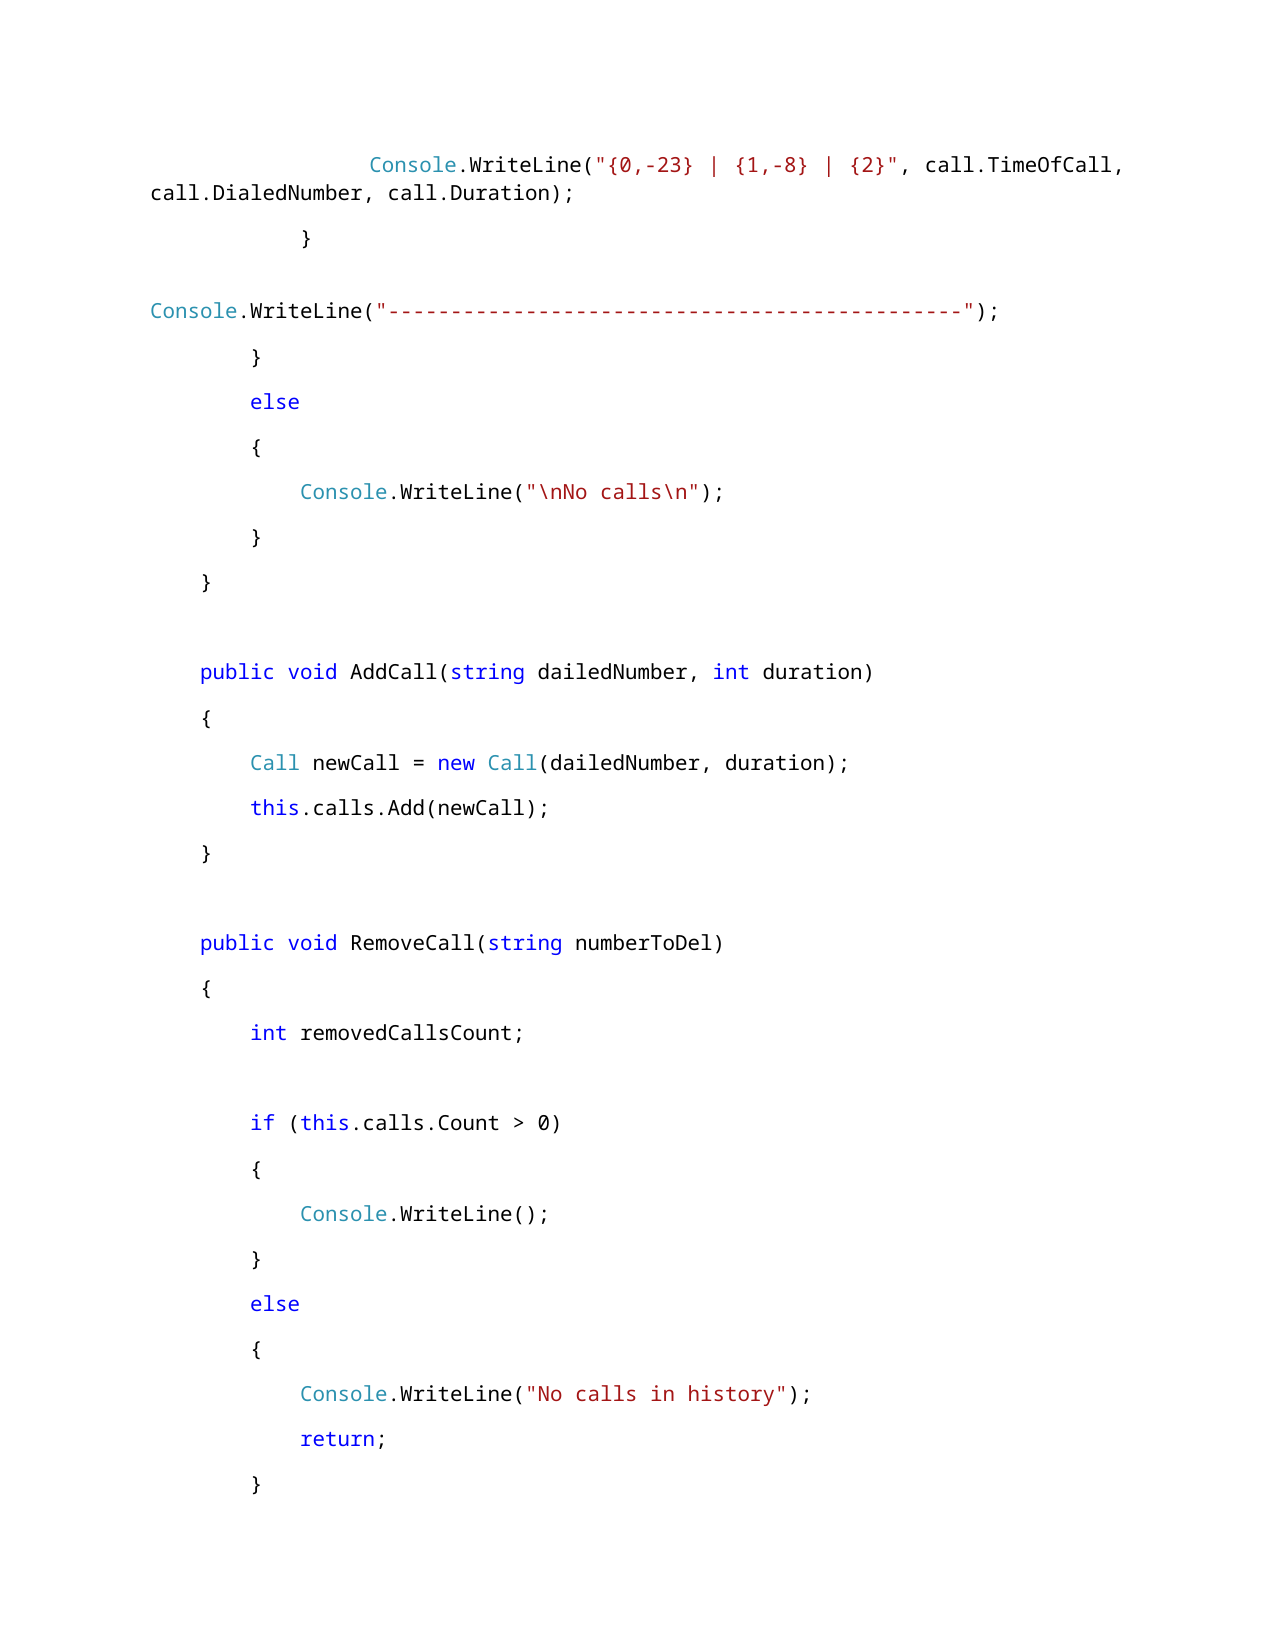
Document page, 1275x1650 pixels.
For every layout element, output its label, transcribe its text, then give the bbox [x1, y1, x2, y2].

text else [150, 1289, 1125, 1317]
text { [150, 973, 1125, 1002]
text { [150, 703, 1125, 731]
text } [150, 567, 1125, 596]
text } [150, 1469, 1125, 1498]
text Call newCall = new Call(dailedNumber, duration); [150, 748, 1125, 776]
text } [150, 1244, 1125, 1272]
text Console.WriteLine("{0,-23} | {1,-8} | {2}", call.TimeOfCall, call.DialedNumber, call.Duration); [150, 150, 1125, 207]
text Console.WriteLine("No calls in history"); [150, 1379, 1125, 1408]
text { [150, 1334, 1125, 1362]
text Console.WriteLine("----------------------------------------------"); [150, 269, 1125, 325]
text public void RemoveCall(string numberToDel) [150, 928, 1125, 957]
text } [150, 838, 1125, 866]
text else [150, 387, 1125, 415]
text public void AddCall(string dailedNumber, int duration) [150, 657, 1125, 686]
text { [150, 1154, 1125, 1182]
text } [150, 223, 1125, 252]
text { [150, 432, 1125, 460]
text } [150, 342, 1125, 370]
text int removedCallsCount; [150, 1018, 1125, 1047]
text Console.WriteLine(); [150, 1199, 1125, 1227]
text if (this.calls.Count > 0) [150, 1108, 1125, 1137]
text this.calls.Add(newCall); [150, 793, 1125, 821]
text Console.WriteLine("\nNo calls\n"); [150, 477, 1125, 506]
text } [150, 522, 1125, 551]
text return; [150, 1424, 1125, 1453]
